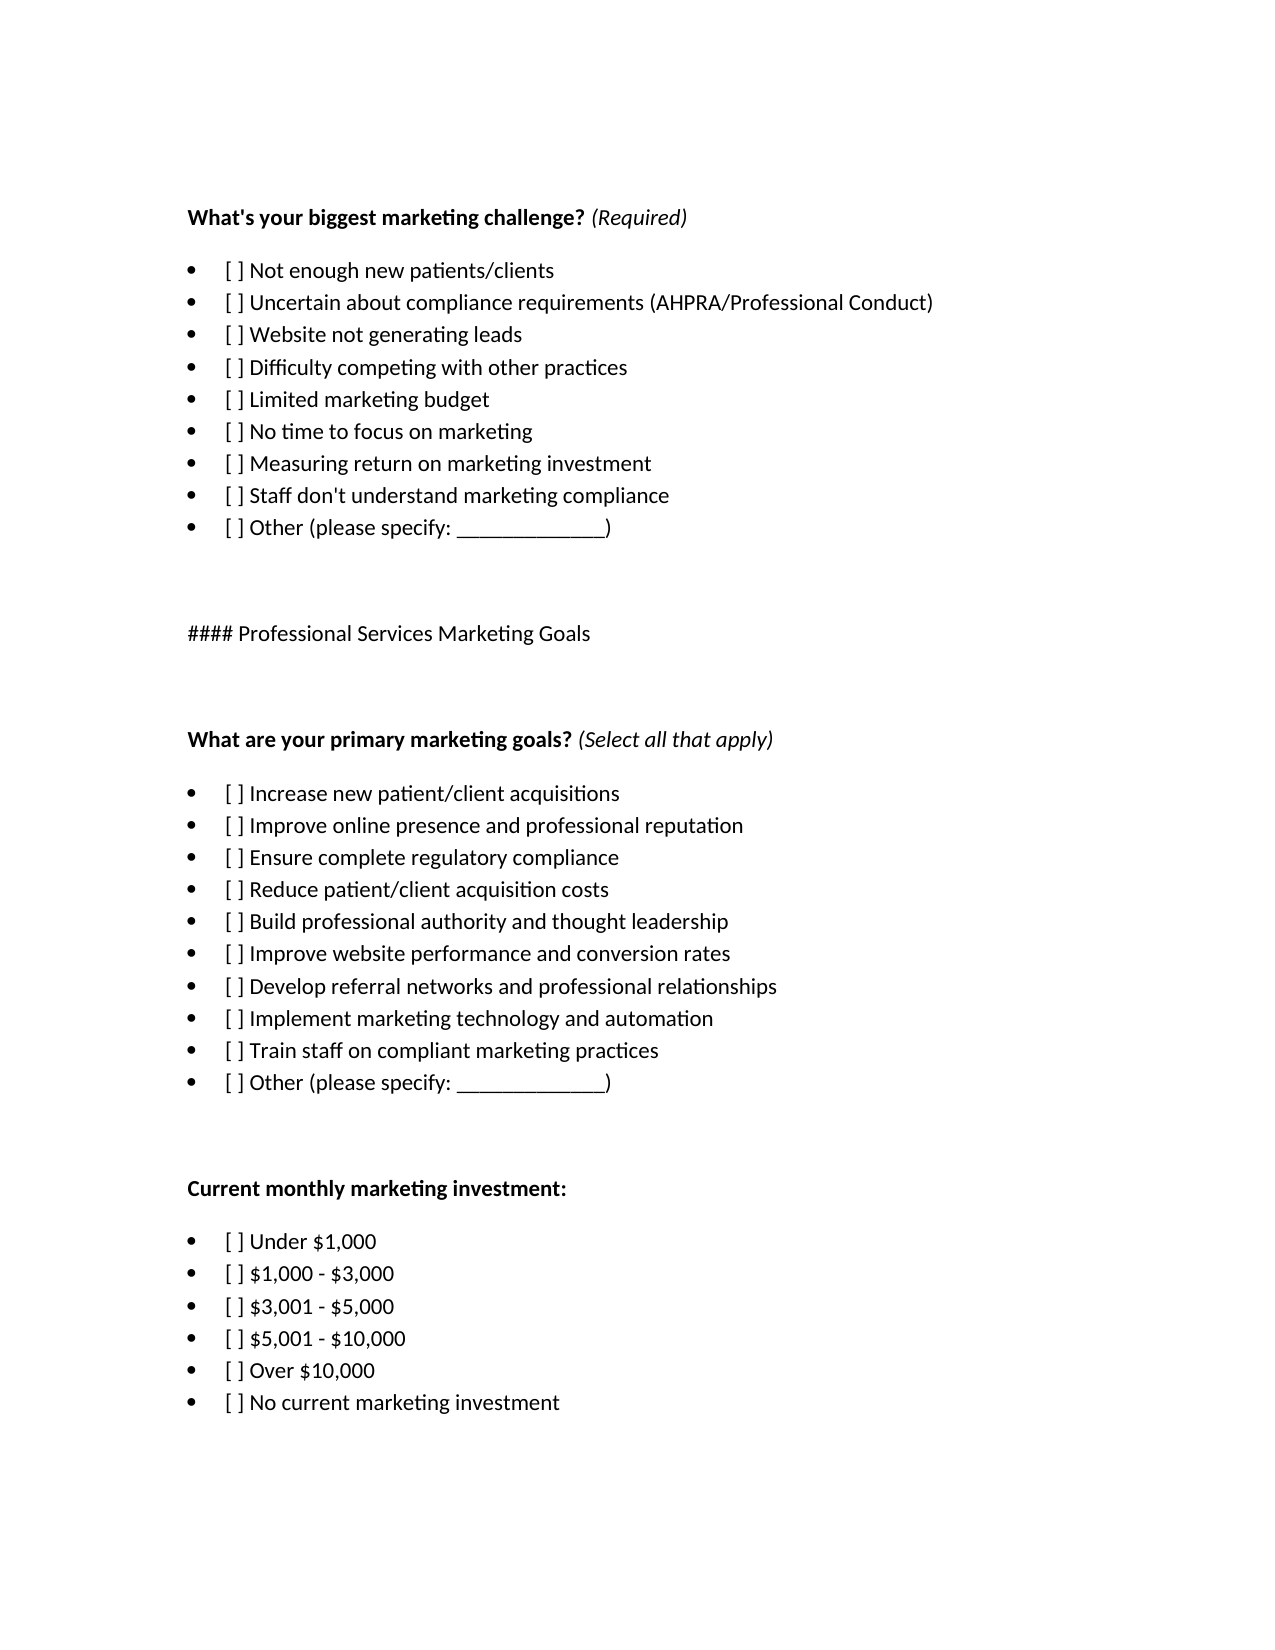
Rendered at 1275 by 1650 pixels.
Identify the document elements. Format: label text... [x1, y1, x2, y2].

list [ ] Improve online presence and professional reputation [187, 811, 1087, 839]
list [ ] Under $1,000 [187, 1227, 1087, 1255]
text What are your primary marketing goals? (Select all that apply) [187, 726, 1087, 754]
list [ ] Build professional authority and thought leadership [187, 907, 1087, 935]
list [ ] Measuring return on marketing investment [187, 449, 1087, 477]
list [ ] Increase new patient/client acquisitions [187, 779, 1087, 807]
list [ ] Website not generating leads [187, 320, 1087, 348]
text #### Professional Services Marketing Goals [187, 619, 1087, 648]
list [ ] $5,001 - $10,000 [187, 1324, 1087, 1352]
text Current monthly marketing investment: [187, 1174, 1087, 1202]
list [ ] Uncertain about compliance requirements (AHPRA/Professional Conduct) [187, 288, 1087, 316]
list [ ] Improve website performance and conversion rates [187, 939, 1087, 968]
list [ ] Other (please specify: _____________) [187, 513, 1087, 542]
list [ ] $3,001 - $5,000 [187, 1292, 1087, 1320]
list [ ] Train staff on compliant marketing practices [187, 1036, 1087, 1064]
list [ ] Difficulty competing with other practices [187, 353, 1087, 381]
list [ ] Over $10,000 [187, 1356, 1087, 1384]
list [ ] Reduce patient/client acquisition costs [187, 875, 1087, 903]
list [ ] Implement marketing technology and automation [187, 1004, 1087, 1032]
list [ ] Develop referral networks and professional relationships [187, 972, 1087, 1000]
list [ ] Other (please specify: _____________) [187, 1068, 1087, 1096]
list [ ] $1,000 - $3,000 [187, 1259, 1087, 1288]
list [ ] Not enough new patients/clients [187, 256, 1087, 284]
list [ ] Staff don't understand marketing compliance [187, 481, 1087, 509]
text What's your biggest marketing challenge? (Required) [187, 203, 1087, 231]
list [ ] No time to focus on marketing [187, 417, 1087, 445]
list [ ] No current marketing investment [187, 1388, 1087, 1416]
list [ ] Limited marketing budget [187, 385, 1087, 413]
list [ ] Ensure complete regulatory compliance [187, 843, 1087, 871]
